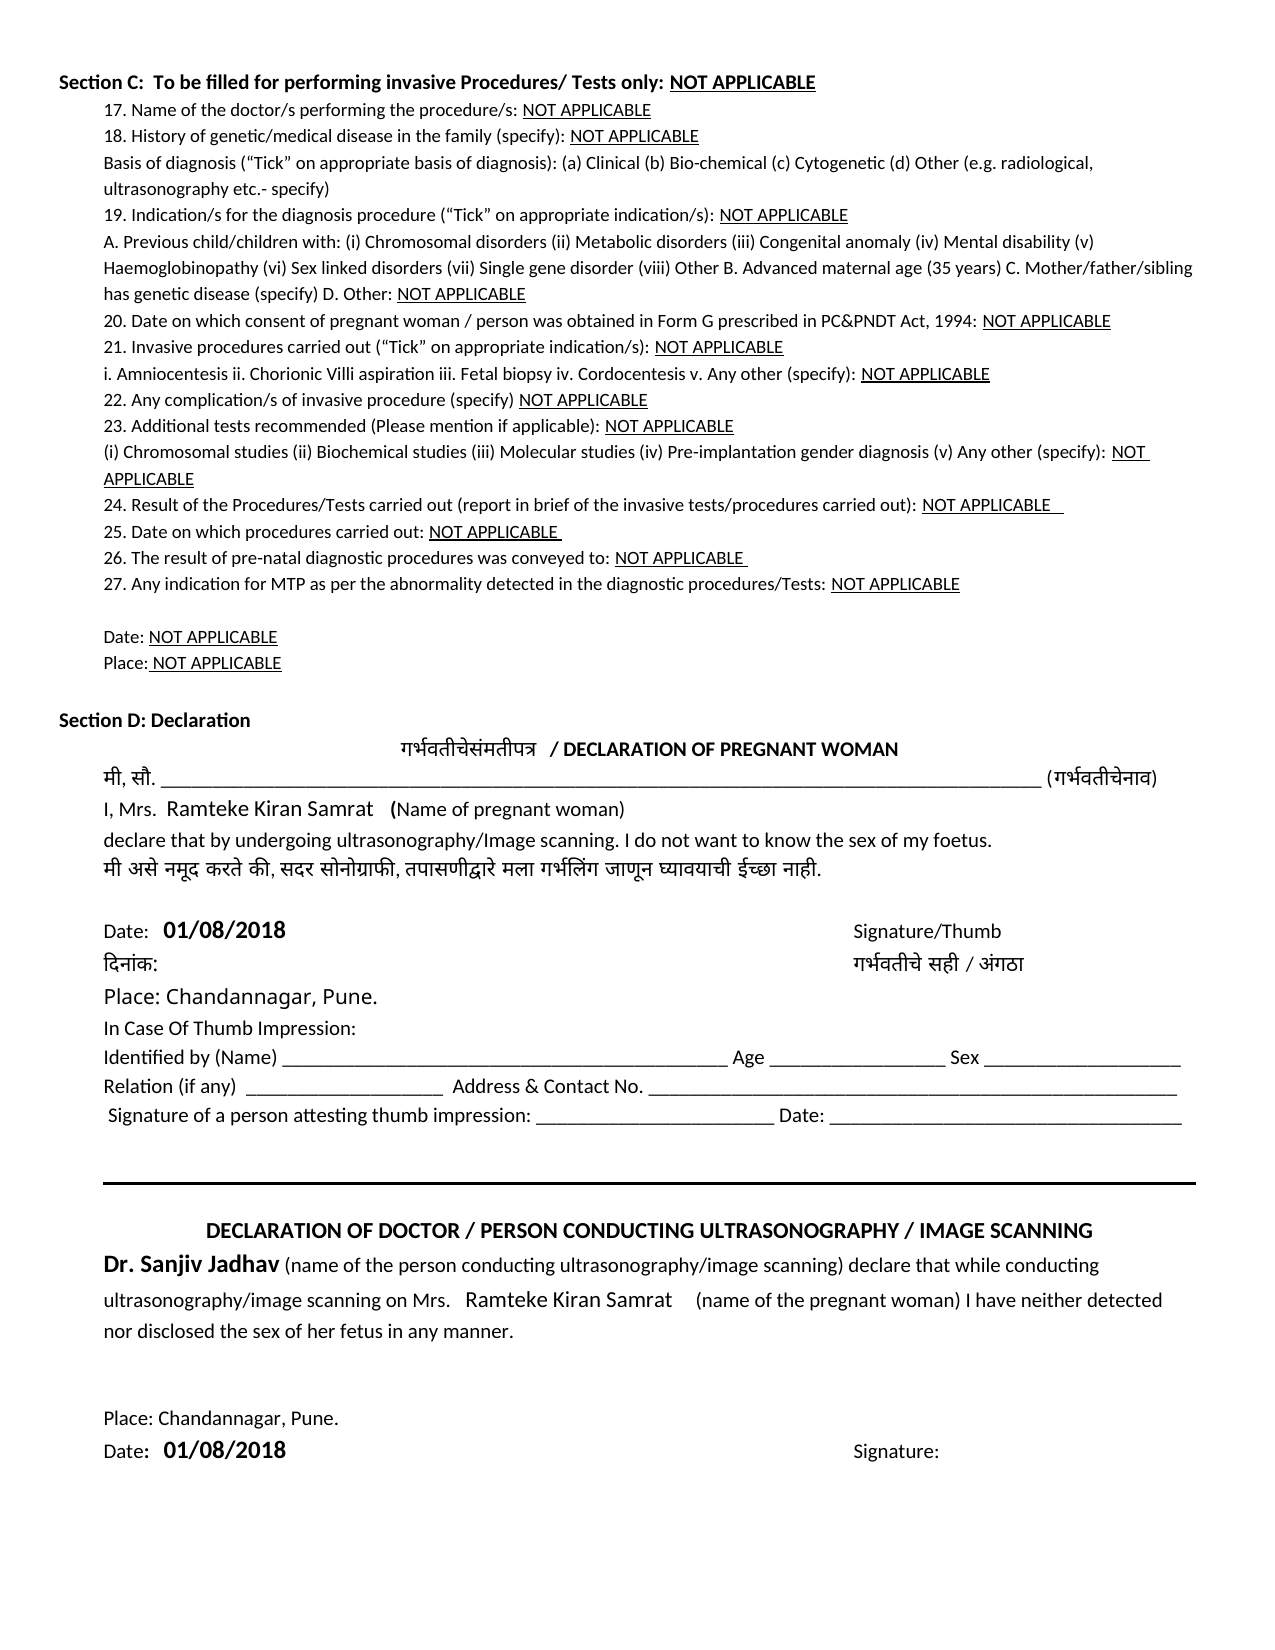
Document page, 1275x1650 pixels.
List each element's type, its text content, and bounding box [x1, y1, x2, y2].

text Date: Signature/Thumb [103, 914, 1196, 945]
text 26. The result of pre-natal diagnostic procedures was conveyed to: NOT APPLICABLE [103, 546, 1196, 569]
text i. Amniocentesis ii. Chorionic Villi aspiration iii. Fetal biopsy iv. Cordocentesis v. Any other (specify): NOT APPLICABLE [103, 362, 1196, 384]
text Place: Chandannagar, Pune. [103, 982, 1196, 1011]
text Date: Signature: [103, 1434, 1196, 1464]
text गर्भवतीचेसंमतीपत्र / DECLARATION OF PREGNANT WOMAN [103, 736, 1196, 762]
text (i) Chromosomal studies (ii) Biochemical studies (iii) Molecular studies (iv) Pre-implantation gender diagnosis (v) Any other (specify): NOT APPLICABLE [103, 441, 1196, 490]
text 22. Any complication/s of invasive procedure (specify) NOT APPLICABLE [103, 388, 1196, 411]
text In Case Of Thumb Impression: [103, 1015, 1196, 1040]
text 21. Invasive procedures carried out (“Tick” on appropriate indication/s): NOT APPLICABLE [103, 335, 1196, 358]
text Dr. Sanjiv Jadhav (name of the person conducting ultrasonography/image scanning) declare that while conducting ultrasonography/image scanning on Mrs. (name of the pregnant woman) I have neither detected nor disclosed the sex of her fetus in any manner. [103, 1248, 1196, 1343]
text 17. Name of the doctor/s performing the procedure/s: NOT APPLICABLE [103, 98, 1196, 121]
text मी, सौ. _____________________________________________________________________________________ (गर्भवतीचेनाव) [103, 765, 1196, 791]
text Basis of diagnosis (“Tick” on appropriate basis of diagnosis): (a) Clinical (b) Bio-chemical (c) Cytogenetic (d) Other (e.g. radiological, ultrasonography etc.- specify) [103, 151, 1196, 200]
text 25. Date on which procedures carried out: NOT APPLICABLE [103, 520, 1196, 543]
text Section C: To be filled for performing invasive Procedures/ Tests only: NOT APPLICABLE [0, 69, 1275, 94]
text मी असे नमूद करते की, सदर सोनोग्राफी, तपासणीद्वारे मला गर्भलिंग जाणून घ्यावयाची ईच्छा नाही. [103, 856, 1196, 882]
text declare that by undergoing ultrasonography/Image scanning. I do not want to know the sex of my foetus. [103, 827, 1196, 852]
text Date: NOT APPLICABLE [103, 625, 1196, 648]
text 19. Indication/s for the diagnosis procedure (“Tick” on appropriate indication/s): NOT APPLICABLE [103, 203, 1196, 226]
text 27. Any indication for MTP as per the abnormality detected in the diagnostic procedures/Tests: NOT APPLICABLE [103, 572, 1196, 595]
text Place: NOT APPLICABLE [103, 652, 1196, 674]
text दिनांक: गर्भवतीचे सही / अंगठा [103, 949, 1196, 978]
text I, Mrs. (Name of pregnant woman) [103, 794, 1196, 823]
text DECLARATION OF DOCTOR / PERSON CONDUCTING ULTRASONOGRAPHY / IMAGE SCANNING [103, 1216, 1196, 1244]
text 20. Date on which consent of pregnant woman / person was obtained in Form G prescribed in PC&PNDT Act, 1994: NOT APPLICABLE [103, 309, 1196, 332]
text Signature of a person attesting thumb impression: _______________________ Date: __________________________________ [103, 1102, 1196, 1182]
text Section D: Declaration [59, 707, 1196, 732]
text Relation (if any) ___________________ Address & Contact No. ___________________________________________________ [103, 1073, 1196, 1098]
text 24. Result of the Procedures/Tests carried out (report in brief of the invasive tests/procedures carried out): NOT APPLICABLE [103, 493, 1196, 516]
text 23. Additional tests recommended (Please mention if applicable): NOT APPLICABLE [103, 414, 1196, 437]
text 18. History of genetic/medical disease in the family (specify): NOT APPLICABLE [103, 124, 1196, 147]
text Identified by (Name) ___________________________________________ Age _________________ Sex ___________________ [103, 1044, 1196, 1069]
text Place: Chandannagar, Pune. [103, 1405, 1196, 1430]
text A. Previous child/children with: (i) Chromosomal disorders (ii) Metabolic disorders (iii) Congenital anomaly (iv) Mental disability (v) Haemoglobinopathy (vi) Sex linked disorders (vii) Single gene disorder (viii) Other B. Advanced maternal age (35 years) C. Mother/father/sibling has genetic disease (specify) D. Other: NOT APPLICABLE [103, 230, 1196, 306]
